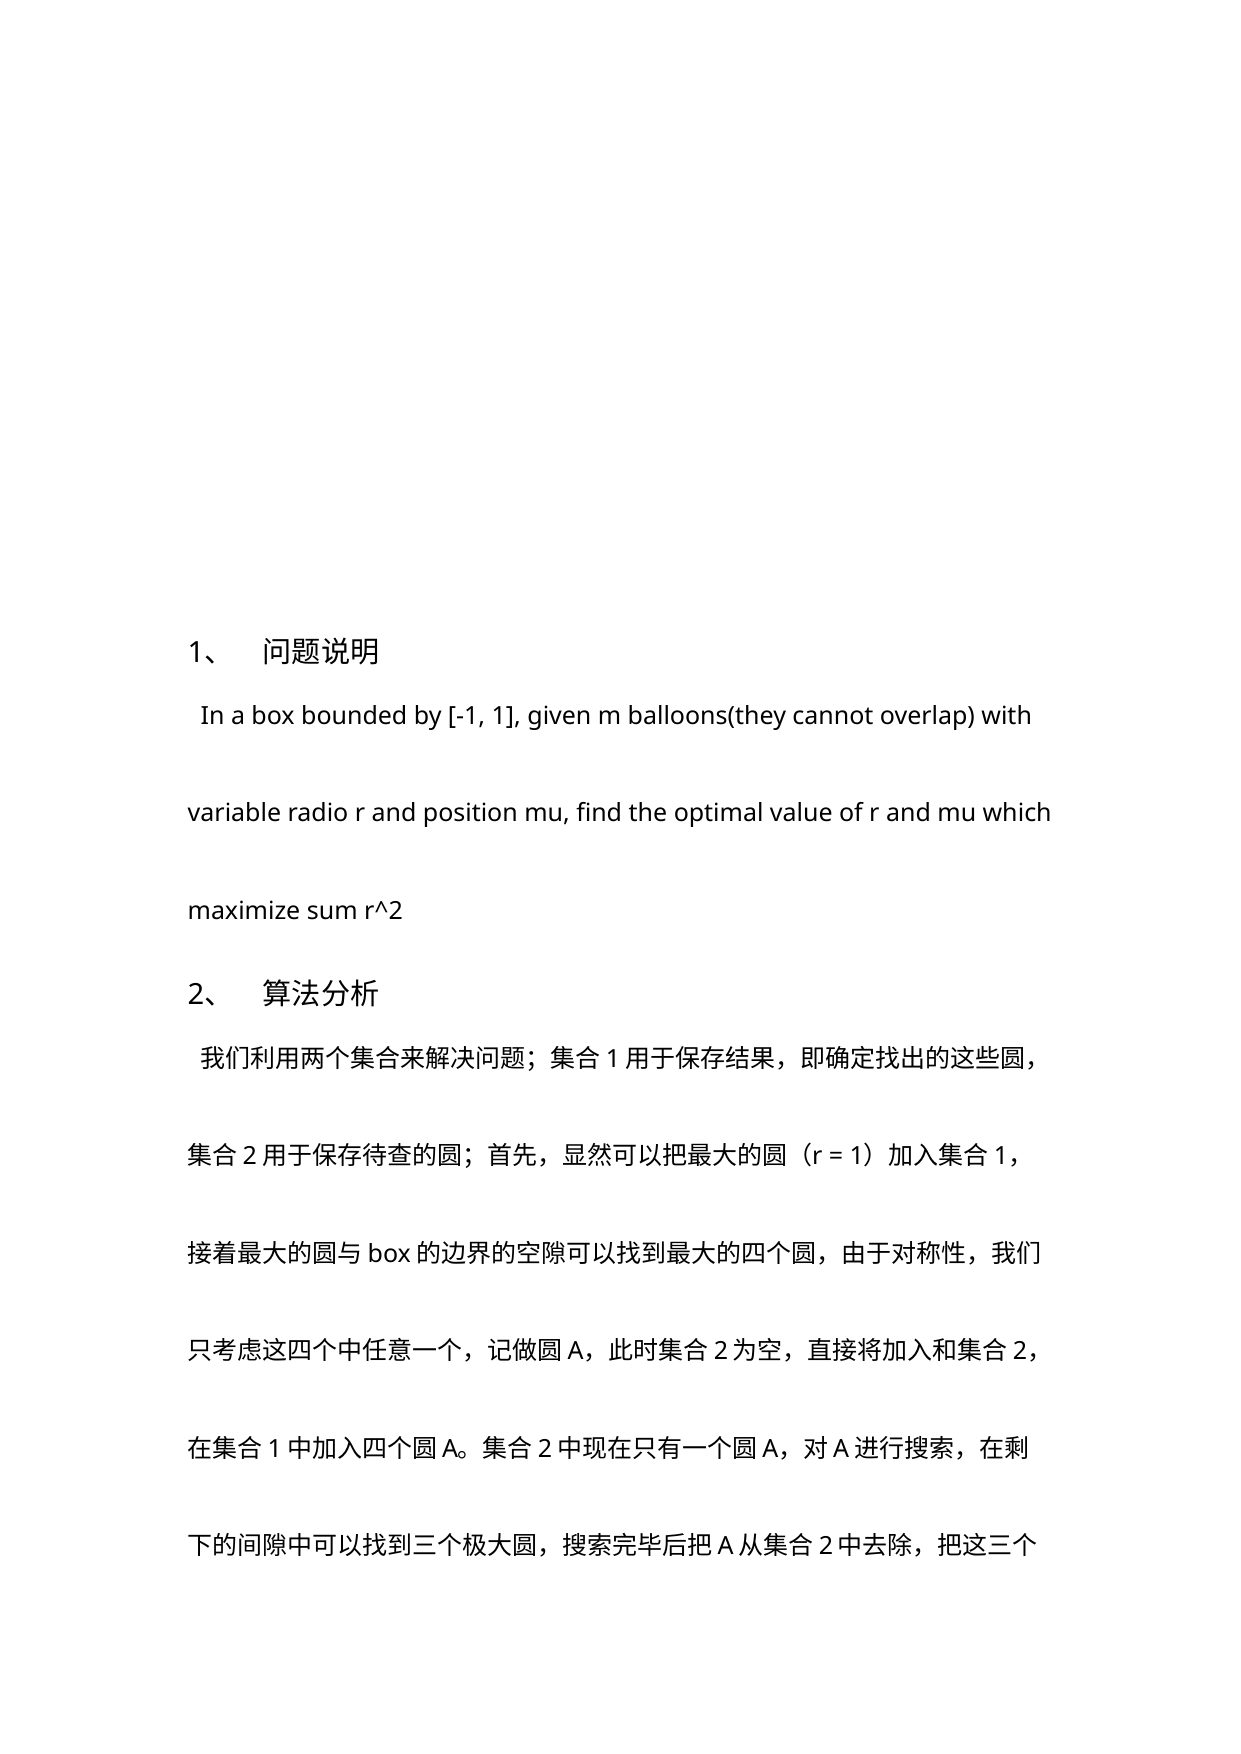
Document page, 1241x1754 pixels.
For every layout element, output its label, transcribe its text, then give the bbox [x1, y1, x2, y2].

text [187, 1024, 1053, 1576]
list 算法分析 [187, 959, 1053, 1024]
list 问题说明 [187, 617, 1053, 682]
text In a box bounded by [-1, 1], given m balloons(they cannot overlap) with variable radio r and position mu, find the optimal value of r and mu which maximize sum r^2 [187, 682, 1053, 942]
